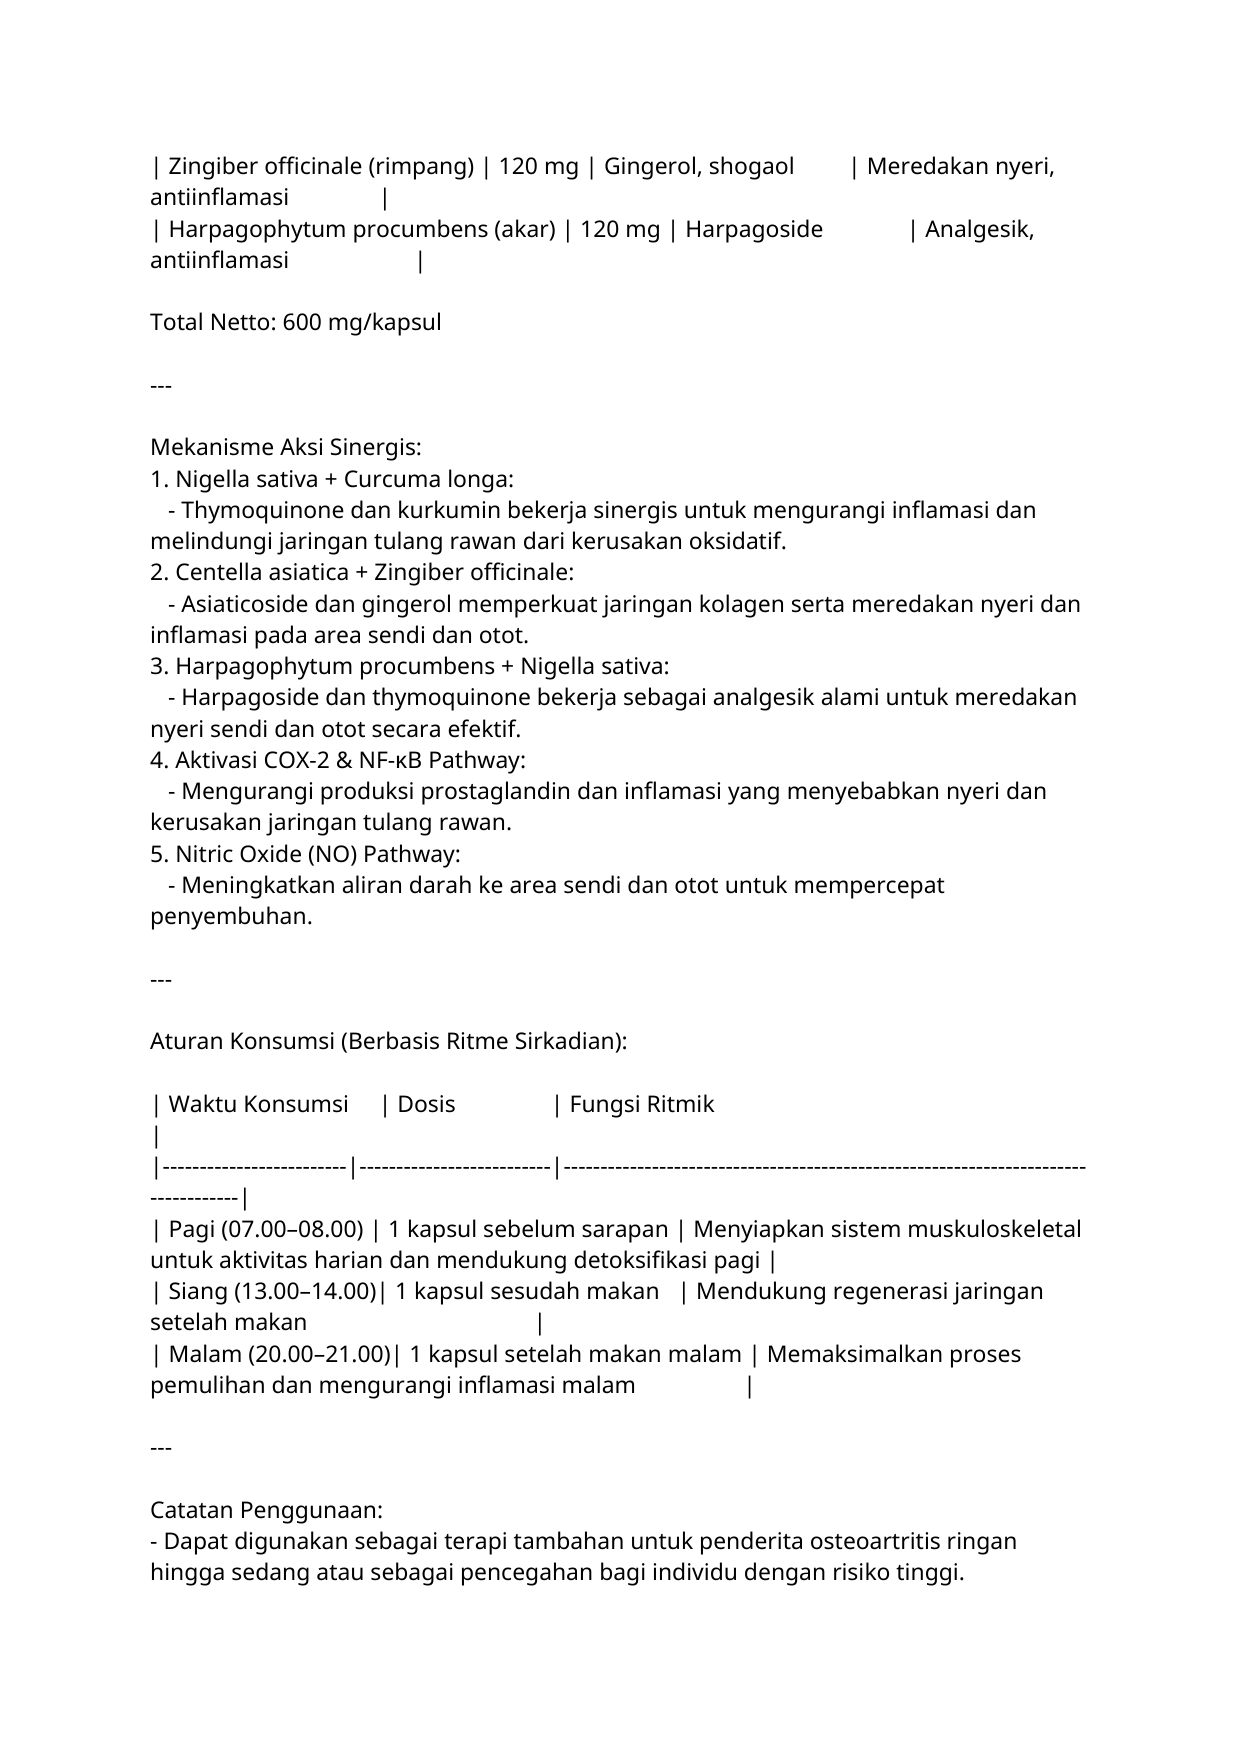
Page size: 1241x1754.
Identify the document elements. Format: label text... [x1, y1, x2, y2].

text - Thymoquinone dan kurkumin bekerja sinergis untuk mengurangi inflamasi dan melindungi jaringan tulang rawan dari kerusakan oksidatif. [150, 494, 1090, 556]
text - Meningkatkan aliran darah ke area sendi dan otot untuk mempercepat penyembuhan. [150, 869, 1090, 931]
text --- [150, 962, 1090, 994]
text - Asiaticoside dan gingerol memperkuat jaringan kolagen serta meredakan nyeri dan inflamasi pada area sendi dan otot. [150, 587, 1090, 650]
text | Siang (13.00–14.00)| 1 kapsul sesudah makan | Mendukung regenerasi jaringan setelah makan | [150, 1275, 1090, 1337]
text | Harpagophytum procumbens (akar) | 120 mg | Harpagoside | Analgesik, antiinflamasi | [150, 212, 1090, 275]
text | Waktu Konsumsi | Dosis | Fungsi Ritmik | [150, 1087, 1090, 1150]
text --- [150, 1431, 1090, 1462]
text 3. Harpagophytum procumbens + Nigella sativa: [150, 650, 1090, 681]
text | Malam (20.00–21.00)| 1 kapsul setelah makan malam | Memaksimalkan proses pemulihan dan mengurangi inflamasi malam | [150, 1337, 1090, 1400]
text Total Netto: 600 mg/kapsul [150, 306, 1090, 337]
text 5. Nitric Oxide (NO) Pathway: [150, 837, 1090, 869]
text | Zingiber officinale (rimpang) | 120 mg | Gingerol, shogaol | Meredakan nyeri, antiinflamasi | [150, 150, 1090, 212]
text Catatan Penggunaan: [150, 1494, 1090, 1525]
text - Harpagoside dan thymoquinone bekerja sebagai analgesik alami untuk meredakan nyeri sendi dan otot secara efektif. [150, 681, 1090, 744]
text - Dapat digunakan sebagai terapi tambahan untuk penderita osteoartritis ringan hingga sedang atau sebagai pencegahan bagi individu dengan risiko tinggi. [150, 1525, 1090, 1587]
text --- [150, 369, 1090, 400]
text | Pagi (07.00–08.00) | 1 kapsul sebelum sarapan | Menyiapkan sistem muskuloskeletal untuk aktivitas harian dan mendukung detoksifikasi pagi | [150, 1212, 1090, 1275]
text |-------------------------|--------------------------|-----------------------------------------------------------------------------------| [150, 1150, 1090, 1212]
text 2. Centella asiatica + Zingiber officinale: [150, 556, 1090, 587]
text 1. Nigella sativa + Curcuma longa: [150, 462, 1090, 494]
text 4. Aktivasi COX-2 & NF-κB Pathway: [150, 744, 1090, 775]
text - Mengurangi produksi prostaglandin dan inflamasi yang menyebabkan nyeri dan kerusakan jaringan tulang rawan. [150, 775, 1090, 837]
text Aturan Konsumsi (Berbasis Ritme Sirkadian): [150, 1025, 1090, 1056]
text Mekanisme Aksi Sinergis: [150, 431, 1090, 462]
